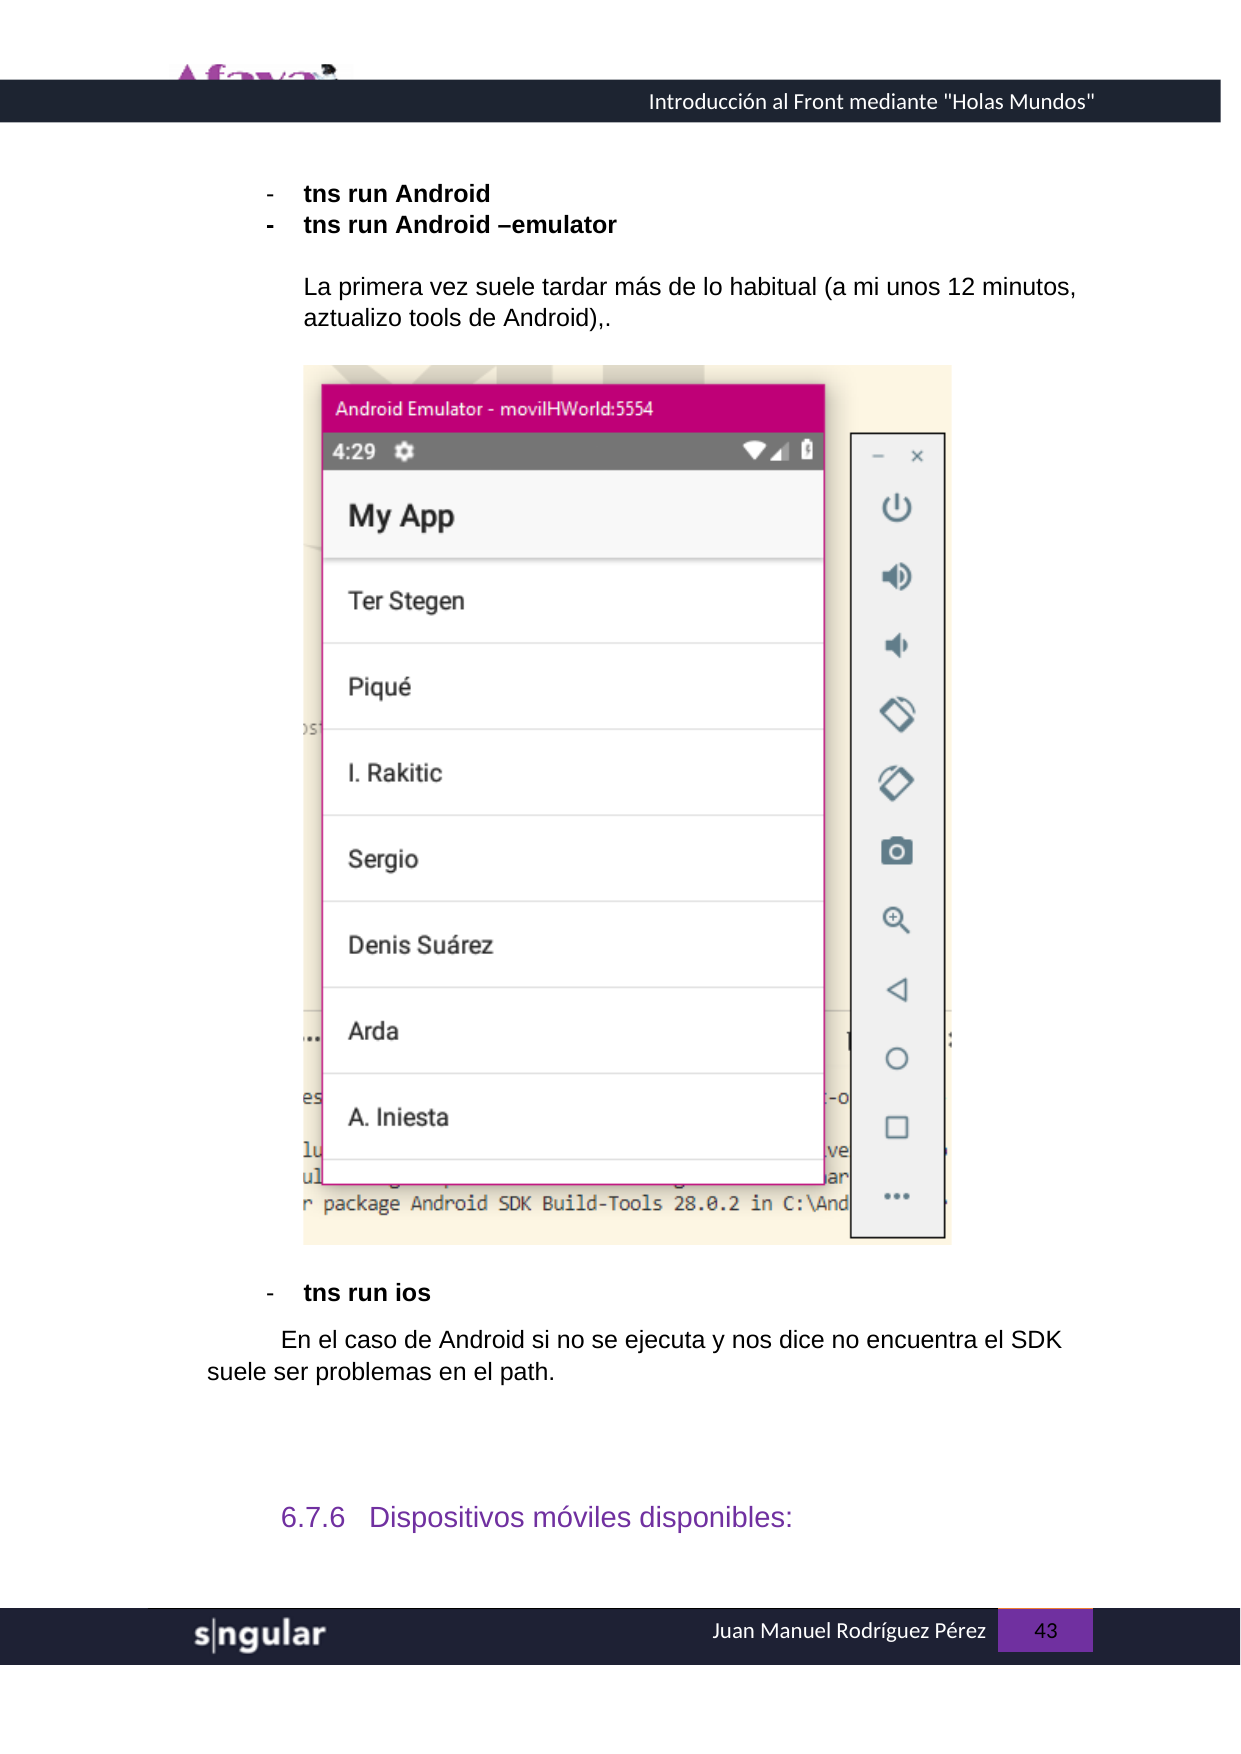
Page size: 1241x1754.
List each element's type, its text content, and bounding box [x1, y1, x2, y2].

text En el caso de Android si no se ejecuta y nos dice no encuentra el SDK suele ser problemas en el path. [207, 1326, 1122, 1385]
picture [168, 64, 361, 79]
list La primera vez suele tardar más de lo habitual (a mi unos 12 minutos, aztualizo tools de Android),. [303, 272, 1122, 332]
picture [0, 1608, 1241, 1665]
list tns run Android [266, 179, 1122, 207]
list Dispositivos móviles disponibles: [281, 1500, 1122, 1533]
picture [303, 365, 952, 1245]
list tns run Android –emulator [266, 210, 1122, 238]
list tns run ios [266, 1278, 1122, 1307]
